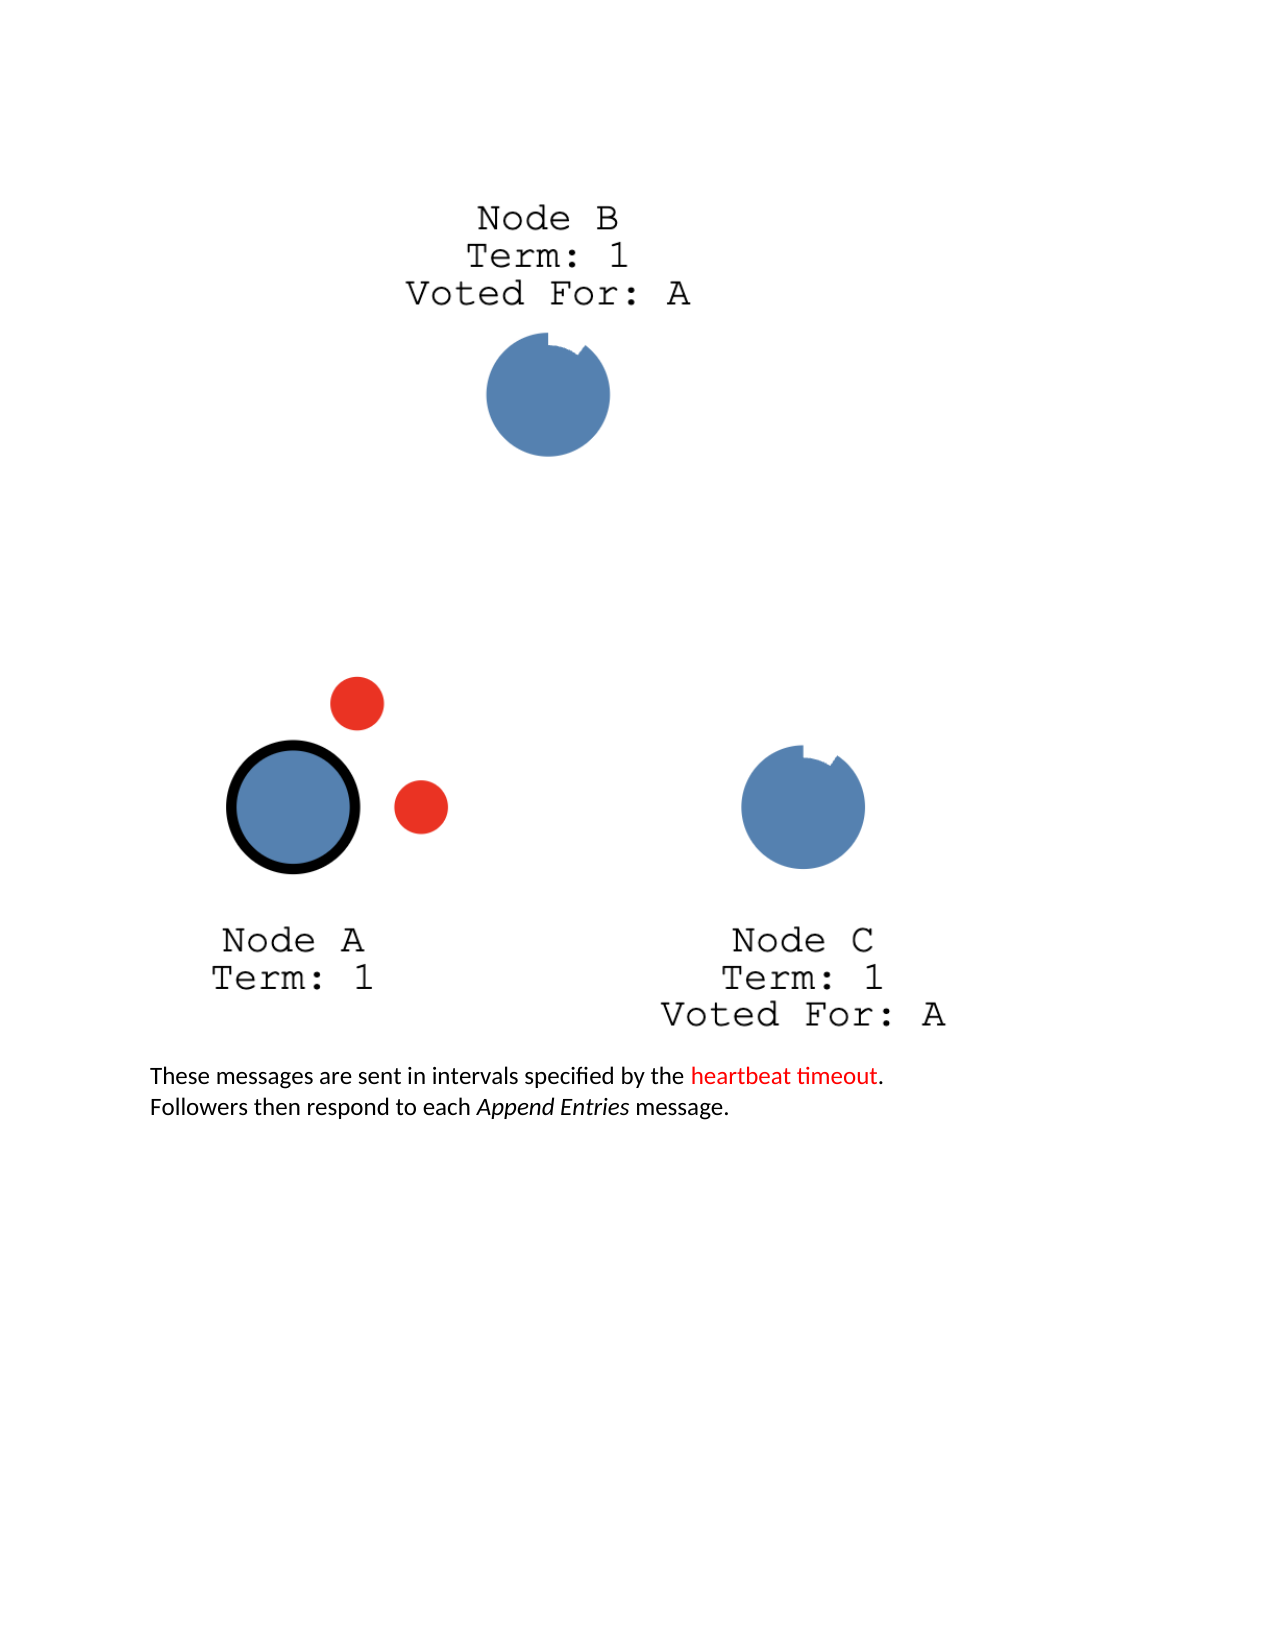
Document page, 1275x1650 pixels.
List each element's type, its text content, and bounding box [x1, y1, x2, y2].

text These messages are sent in intervals specified by the heartbeat timeout. [150, 1060, 1125, 1091]
picture [150, 150, 961, 1061]
text Followers then respond to each Append Entries message. [150, 1091, 1125, 1121]
